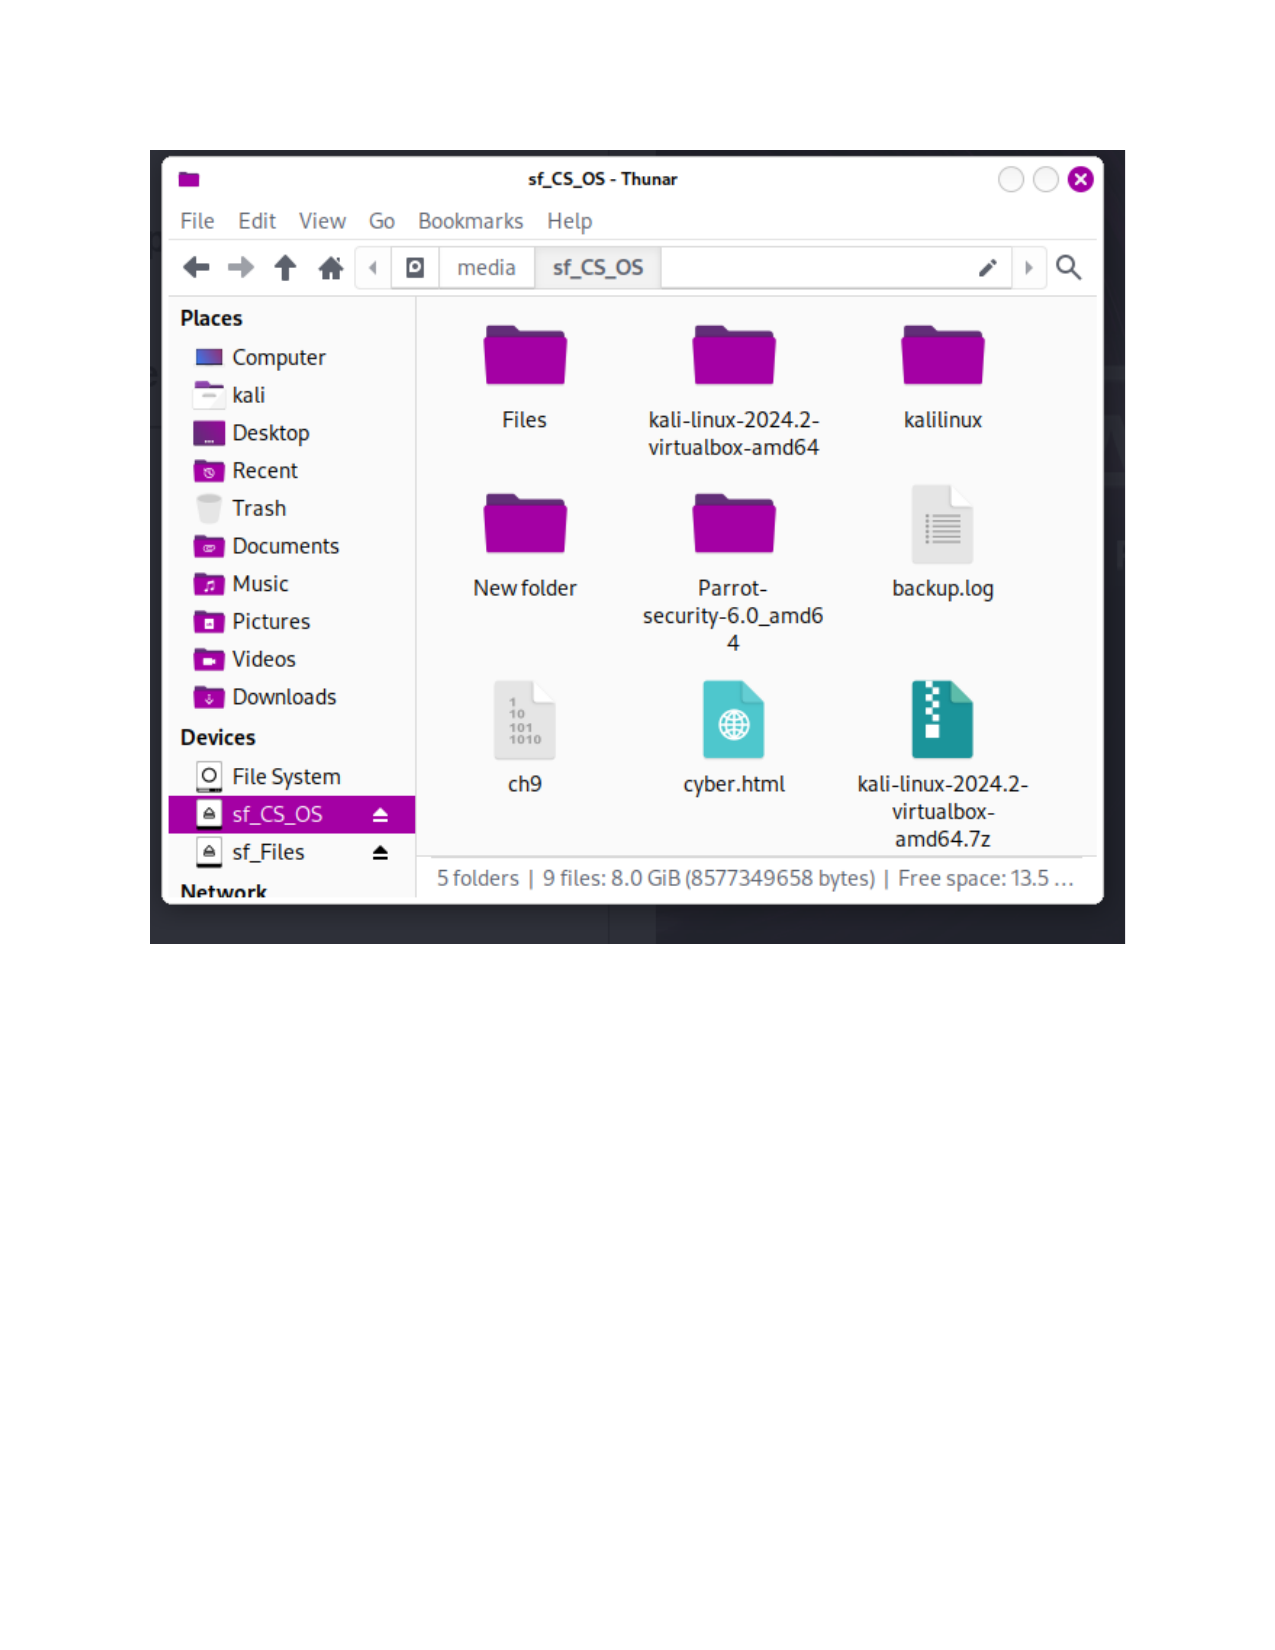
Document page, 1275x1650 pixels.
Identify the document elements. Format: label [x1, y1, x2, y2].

picture [150, 150, 1125, 944]
